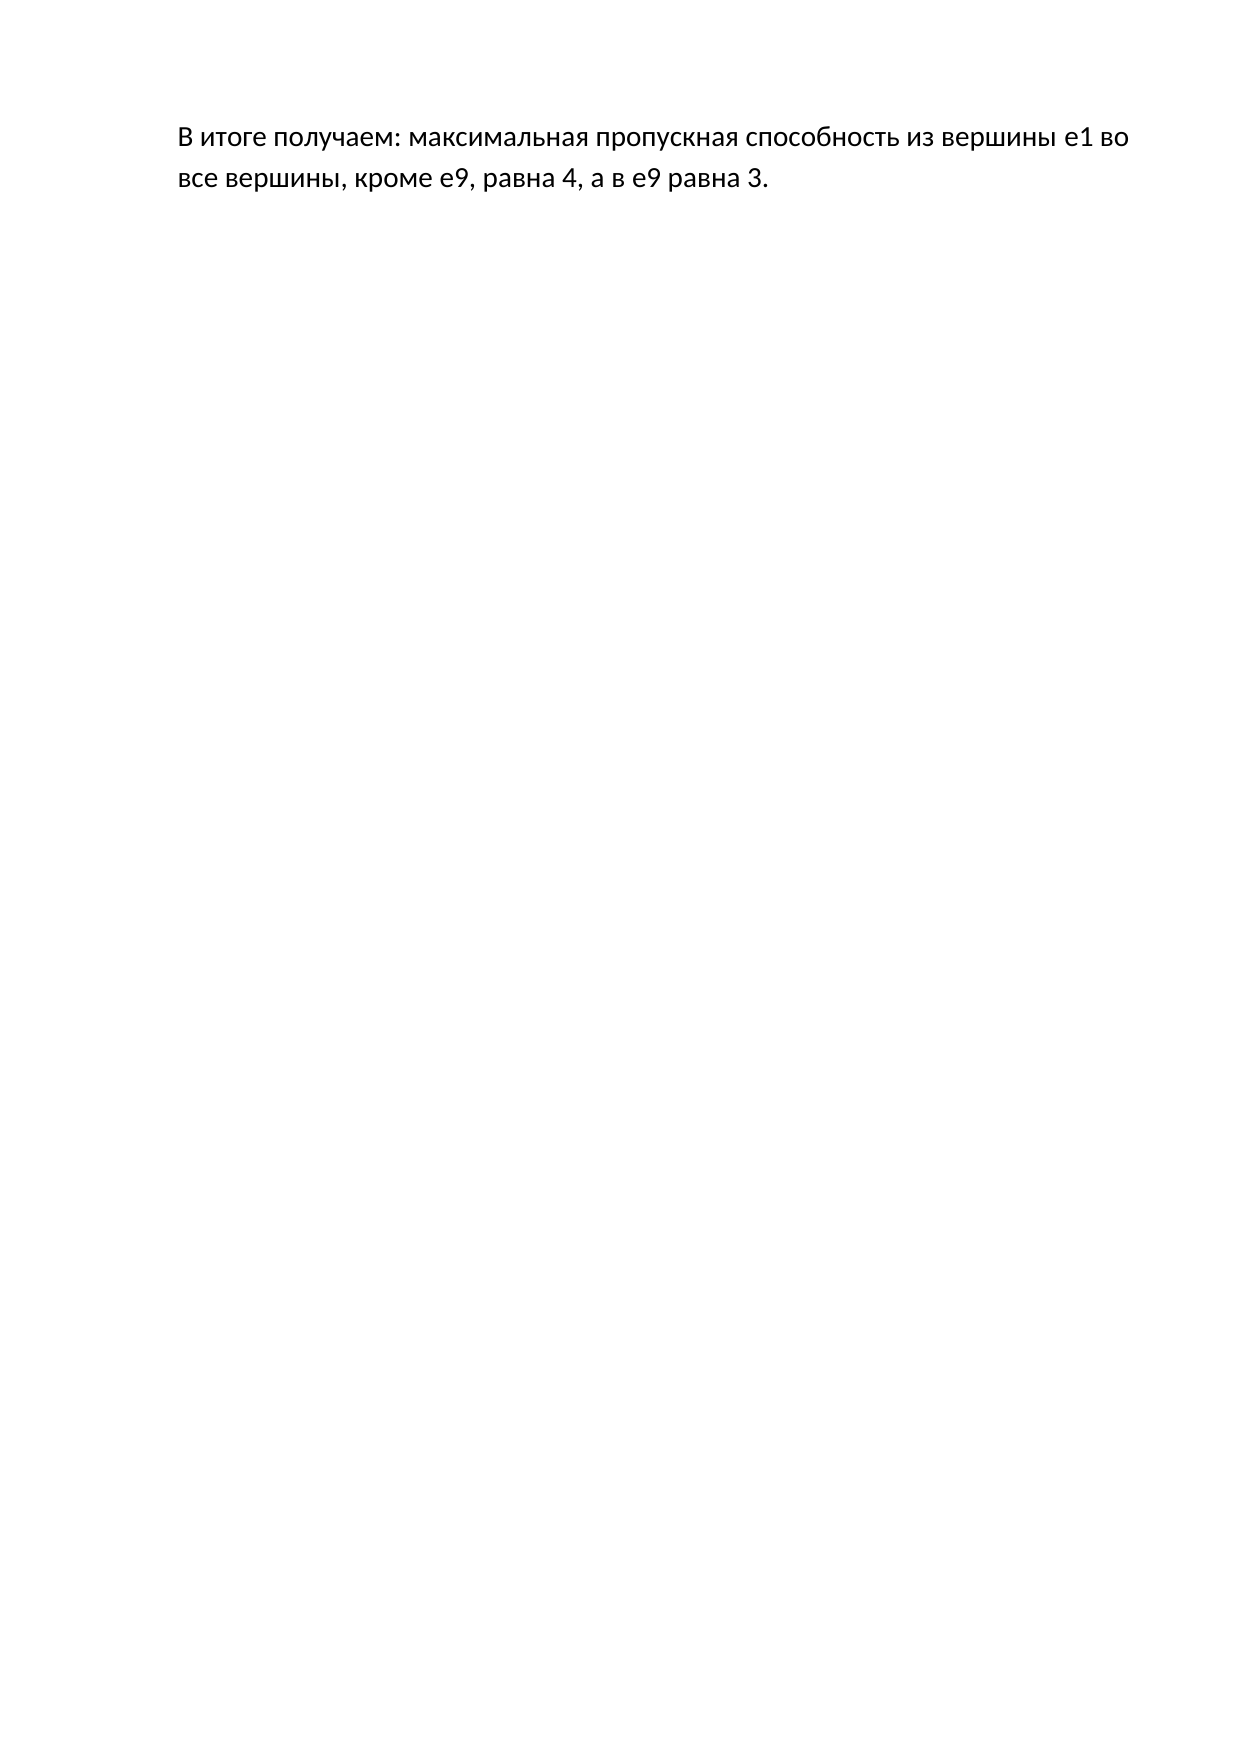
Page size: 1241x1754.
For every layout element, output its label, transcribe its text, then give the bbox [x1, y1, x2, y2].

text В итоге получаем: максимальная пропускная способность из вершины e1 во все вершины, кроме e9, равна 4, а в e9 равна 3. [177, 118, 1152, 195]
